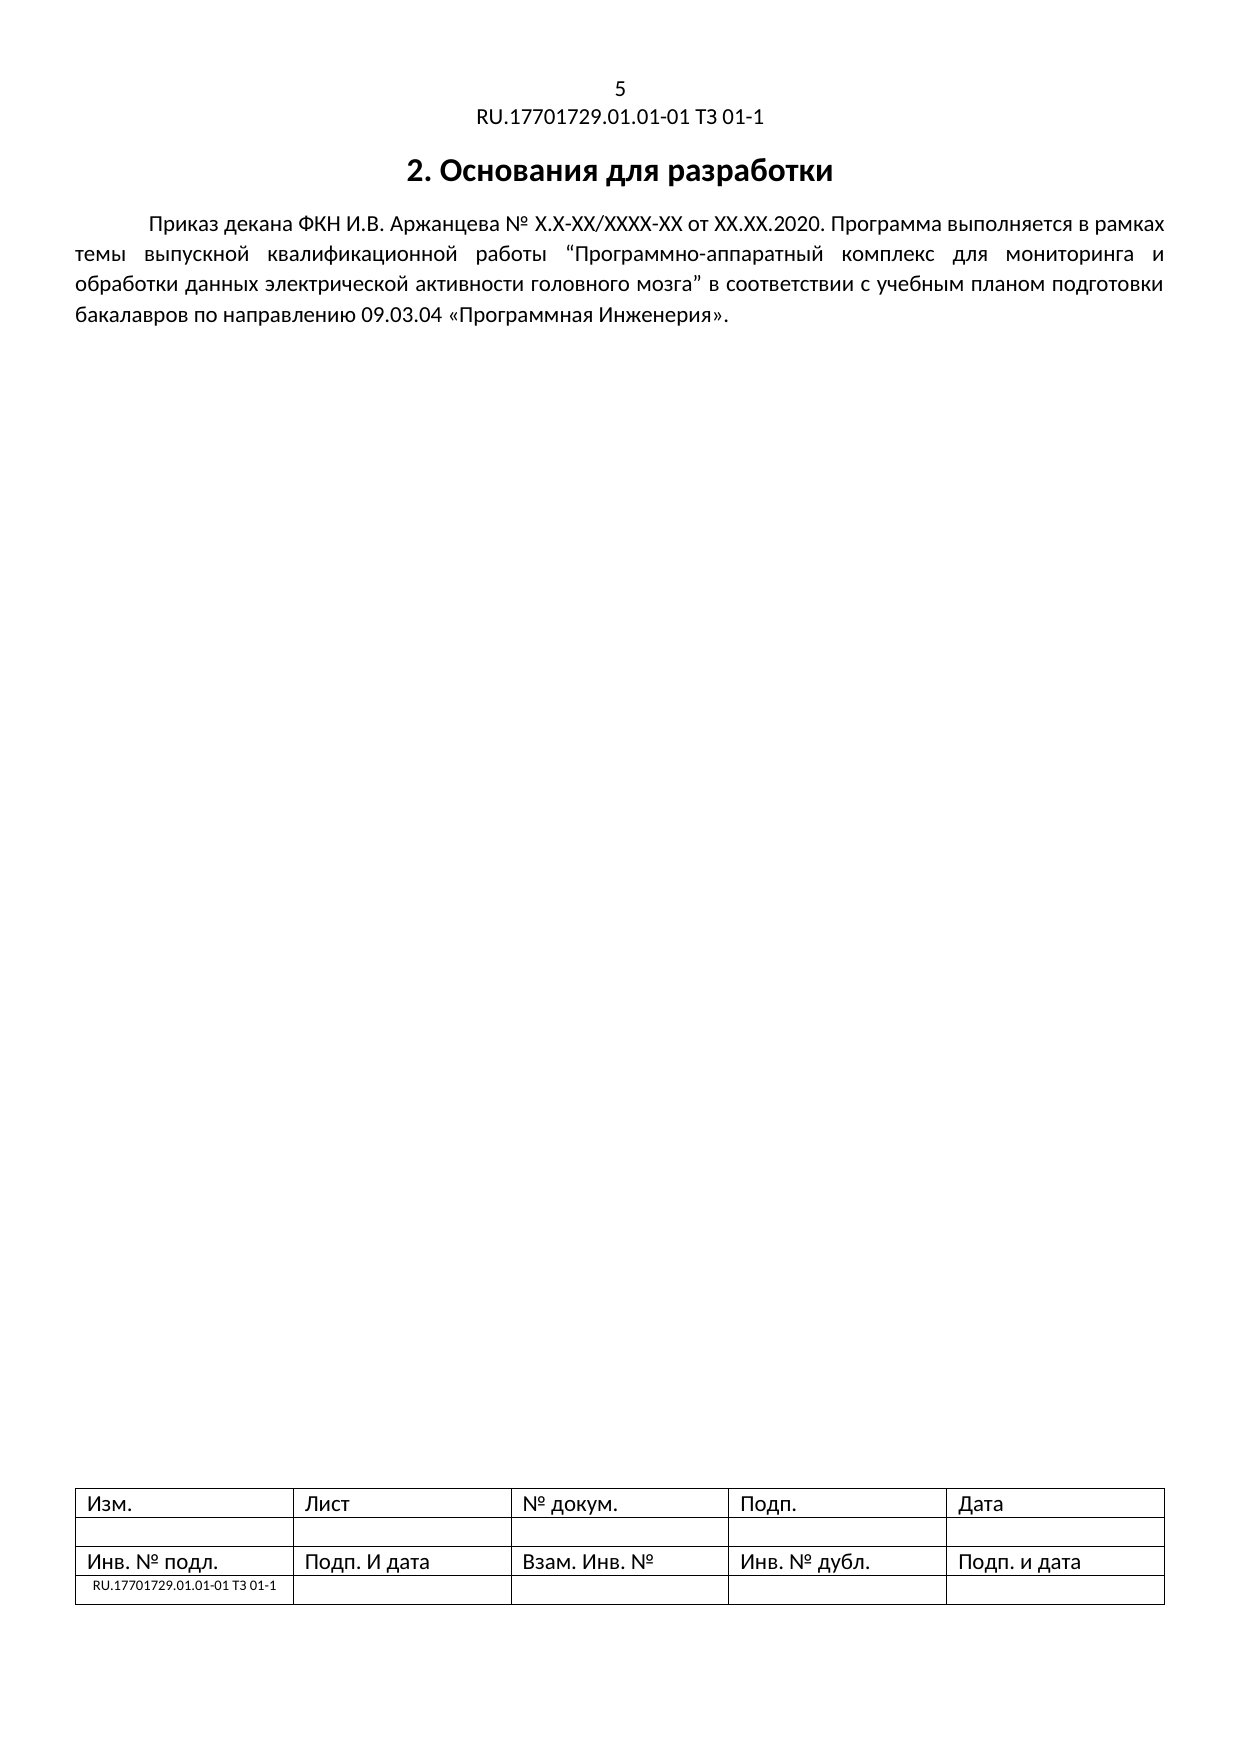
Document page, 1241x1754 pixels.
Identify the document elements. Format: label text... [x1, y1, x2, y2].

table_cell [512, 1576, 728, 1604]
table_cell [729, 1576, 946, 1604]
table_header Лист [294, 1489, 511, 1517]
table_header Подп. [729, 1489, 946, 1517]
table_cell RU.17701729.01.01-01 ТЗ 01-1 [76, 1576, 293, 1604]
table_cell [512, 1518, 728, 1546]
table_cell Подп. И дата [294, 1547, 511, 1575]
table_cell Взам. Инв. № [512, 1547, 728, 1575]
table_cell Инв. № дубл. [729, 1547, 946, 1575]
table_header № докум. [512, 1489, 728, 1517]
table_cell [947, 1576, 1164, 1604]
table_cell Инв. № подл. [76, 1547, 293, 1575]
table_cell [76, 1518, 293, 1546]
table_cell [947, 1518, 1164, 1546]
table_cell [294, 1576, 511, 1604]
text Приказ декана ФКН И.В. Аржанцева № X.X-XX/XXXX-XX от XX.XX.2020. Программа выполняется в рамках темы выпускной квалификационной работы “Программно-аппаратный комплекс для мониторинга и обработки данных электрической активности головного мозга” в соответствии с учебным планом подготовки бакалавров по направлению 09.03.04 «Программная Инженерия». [75, 209, 1165, 328]
text 2. Основания для разработки [75, 148, 1165, 189]
table_cell [729, 1518, 946, 1546]
table_header Изм. [76, 1489, 293, 1517]
table_cell [294, 1518, 511, 1546]
table_cell Подп. и дата [947, 1547, 1164, 1575]
table_header Дата [947, 1489, 1164, 1517]
